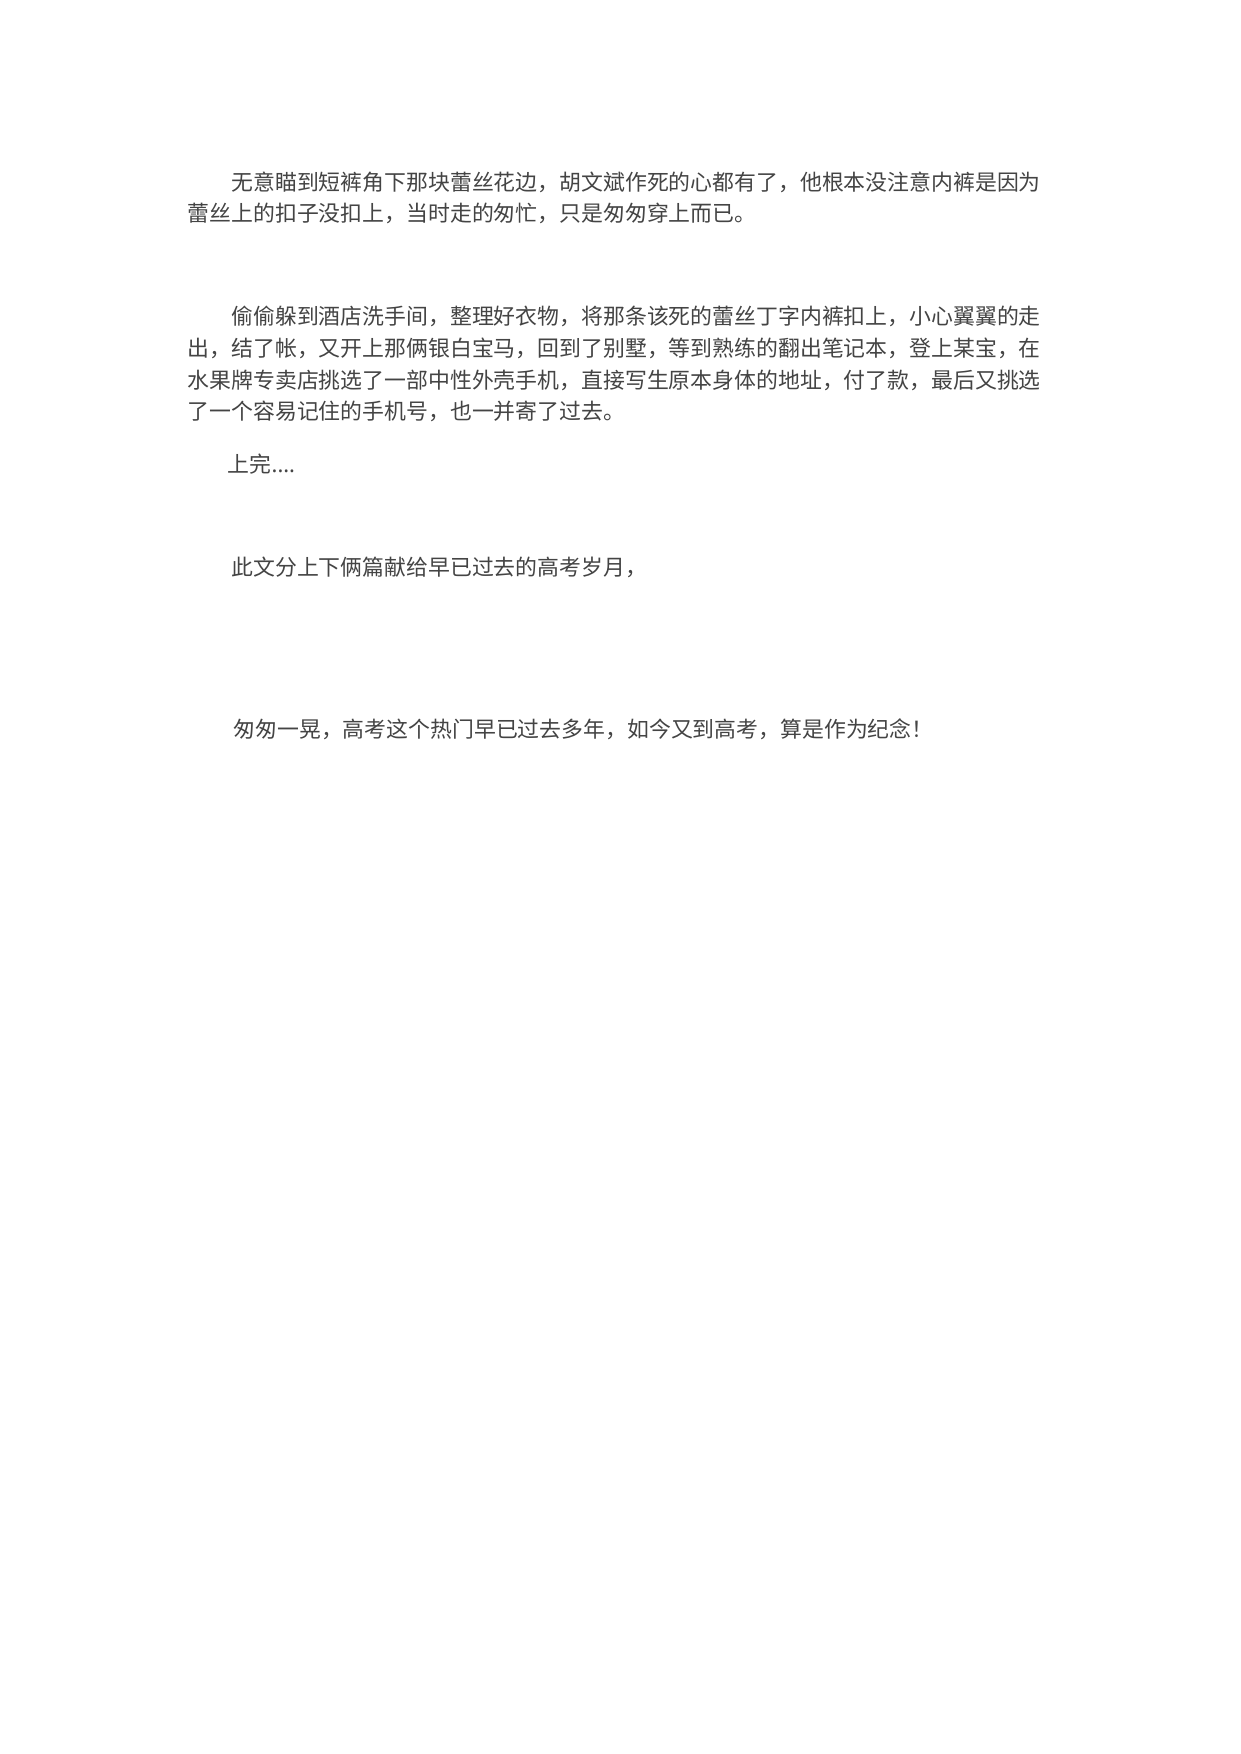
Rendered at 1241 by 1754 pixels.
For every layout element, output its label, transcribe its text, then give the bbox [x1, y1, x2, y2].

text 上完....2 e) Q# E* {# ]/ ?8 \2 w) j [271, 447, 1053, 478]
text 此文分上下俩篇献给早已过去的高考岁月，! s. r/ f, W" i* J+ U: V0 M[更多、更全小说@漫画#视频账号~等，请记住唯一联系方式24小时在线客服QQ6*46^208907以及备用QQ2775269676] [346, 550, 1053, 640]
text 偷偷躲到酒店洗手间，整理好衣物，将那条该死的蕾丝丁字内裤扣上，小心翼翼的走出，结了帐，又开上那俩银白宝马，回到了别墅，等到熟练的翻出笔记本，登上某宝，在水果牌专卖店挑选了一部中性外壳手机，直接写生原本身体的地址，付了款，最后又挑选了一个容易记住的手机号，也一并寄了过去。 [649, 299, 1053, 426]
text 匆匆一晃，高考这个热门早已过去多年，如今又到高考，算是作为纪念！" {% L# `: l" o: Z- a; P# s3 k [233, 712, 1053, 765]
text 无意瞄到短裤角下那块蕾丝花边，胡文斌作死的心都有了，他根本没注意内裤是因为蕾丝上的扣子没扣上，当时走的匆忙，只是匆匆穿上而已。: V9 Q+ X* B7 R4 B5 T) x [187, 164, 1053, 228]
